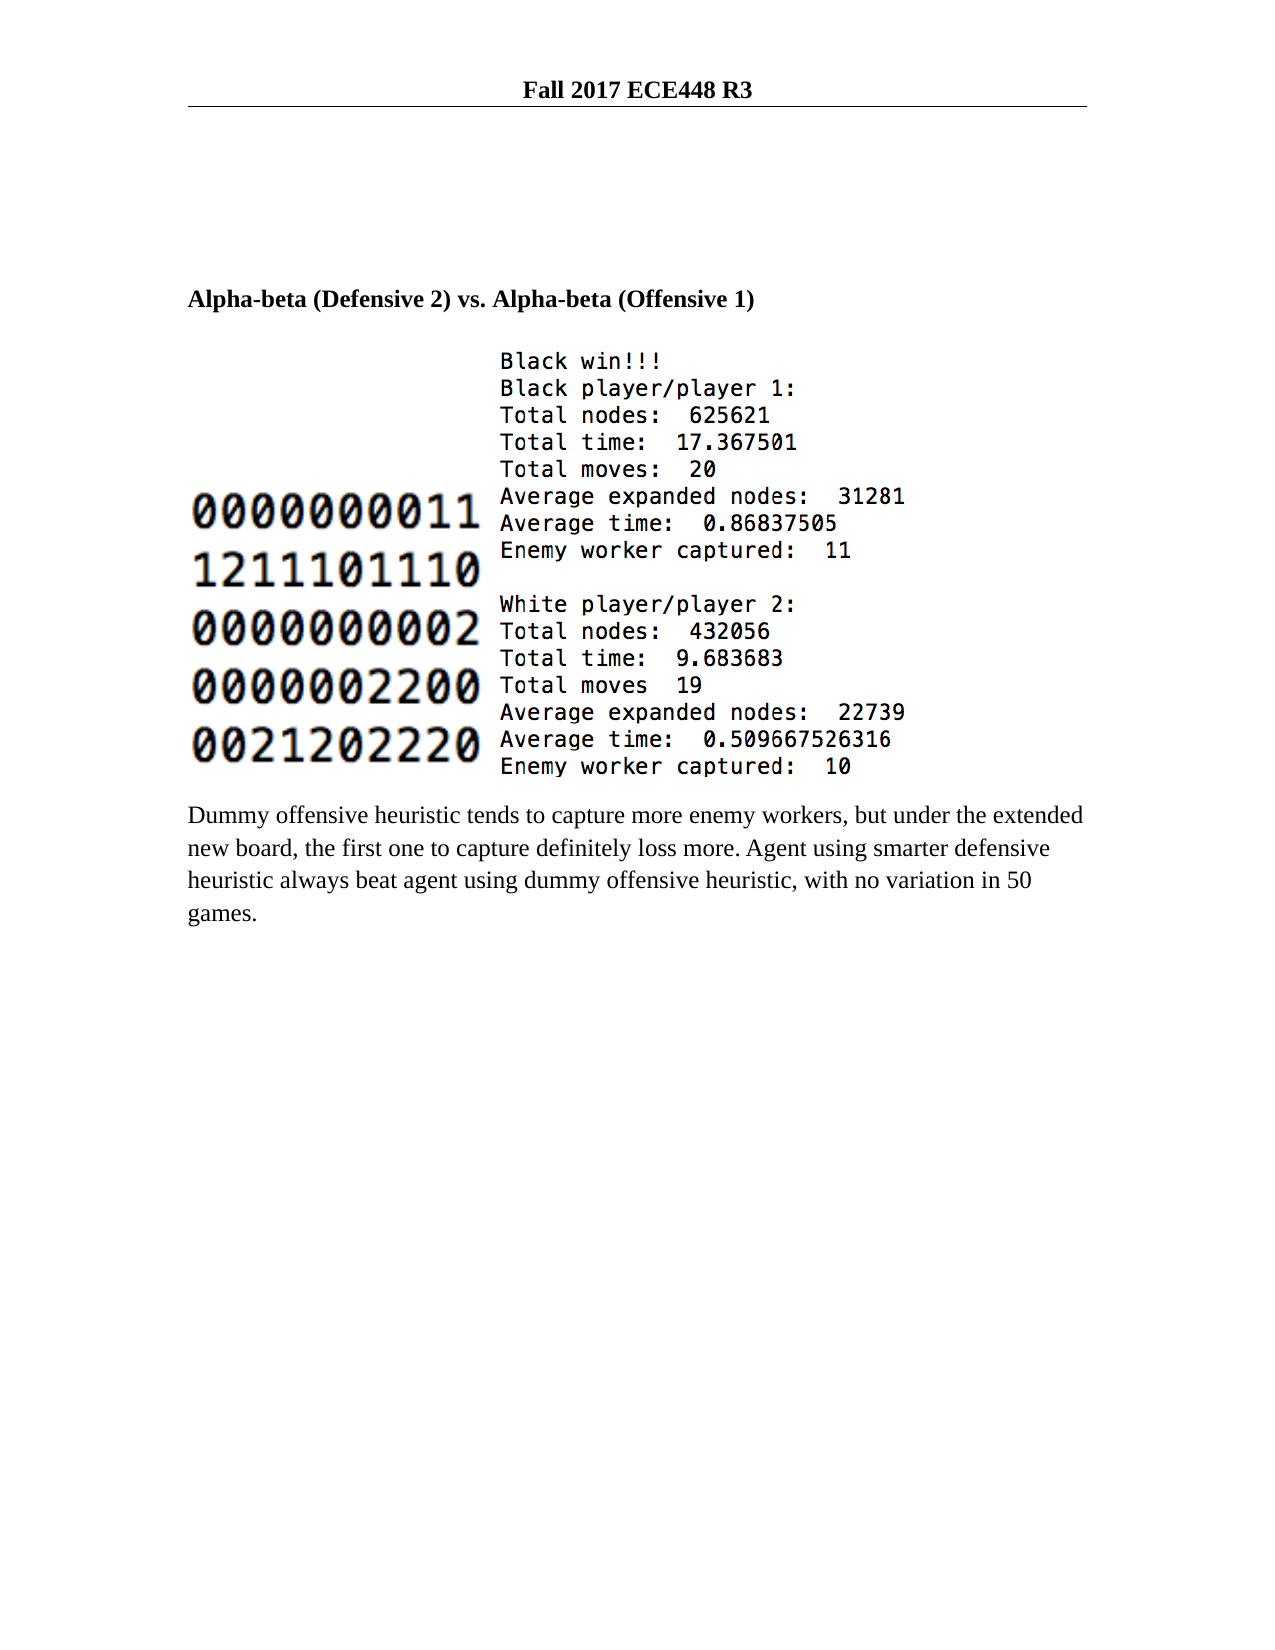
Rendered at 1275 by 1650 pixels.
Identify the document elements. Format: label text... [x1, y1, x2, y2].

picture [497, 343, 912, 777]
text Alpha-beta (Defensive 2) vs. Alpha-beta (Offensive 1) [187, 282, 1087, 314]
text Dummy offensive heuristic tends to capture more enemy workers, but under the extended new board, the first one to capture definitely loss more. Agent using smarter defensive heuristic always beat agent using dummy offensive heuristic, with no variation in 50 games. [187, 799, 1087, 929]
picture [187, 465, 492, 777]
